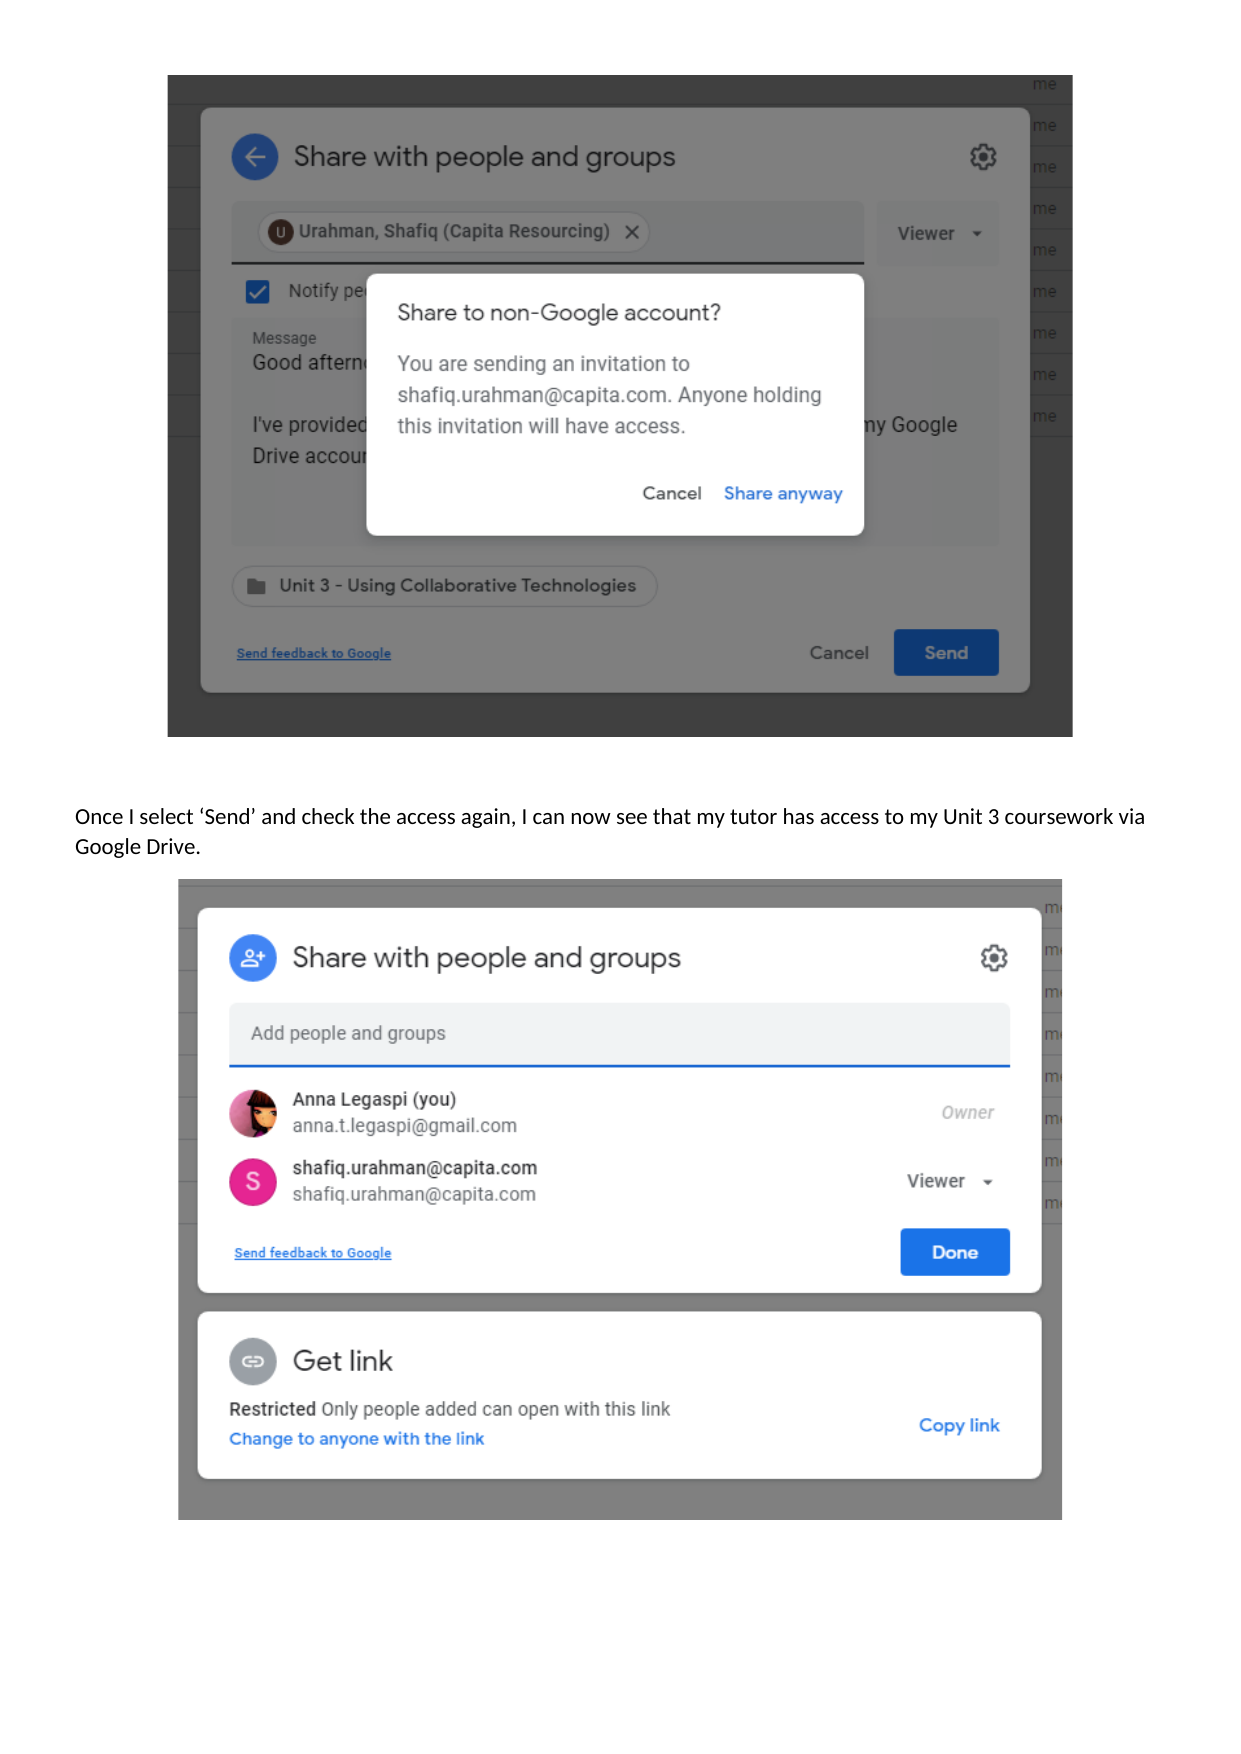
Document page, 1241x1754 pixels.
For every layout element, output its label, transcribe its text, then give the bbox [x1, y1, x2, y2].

picture [178, 879, 1063, 1520]
text Once I select ‘Send’ and check the access again, I can now see that my tutor has access to my Unit 3 coursework via Google Drive. [75, 802, 1165, 861]
picture [167, 75, 1073, 737]
